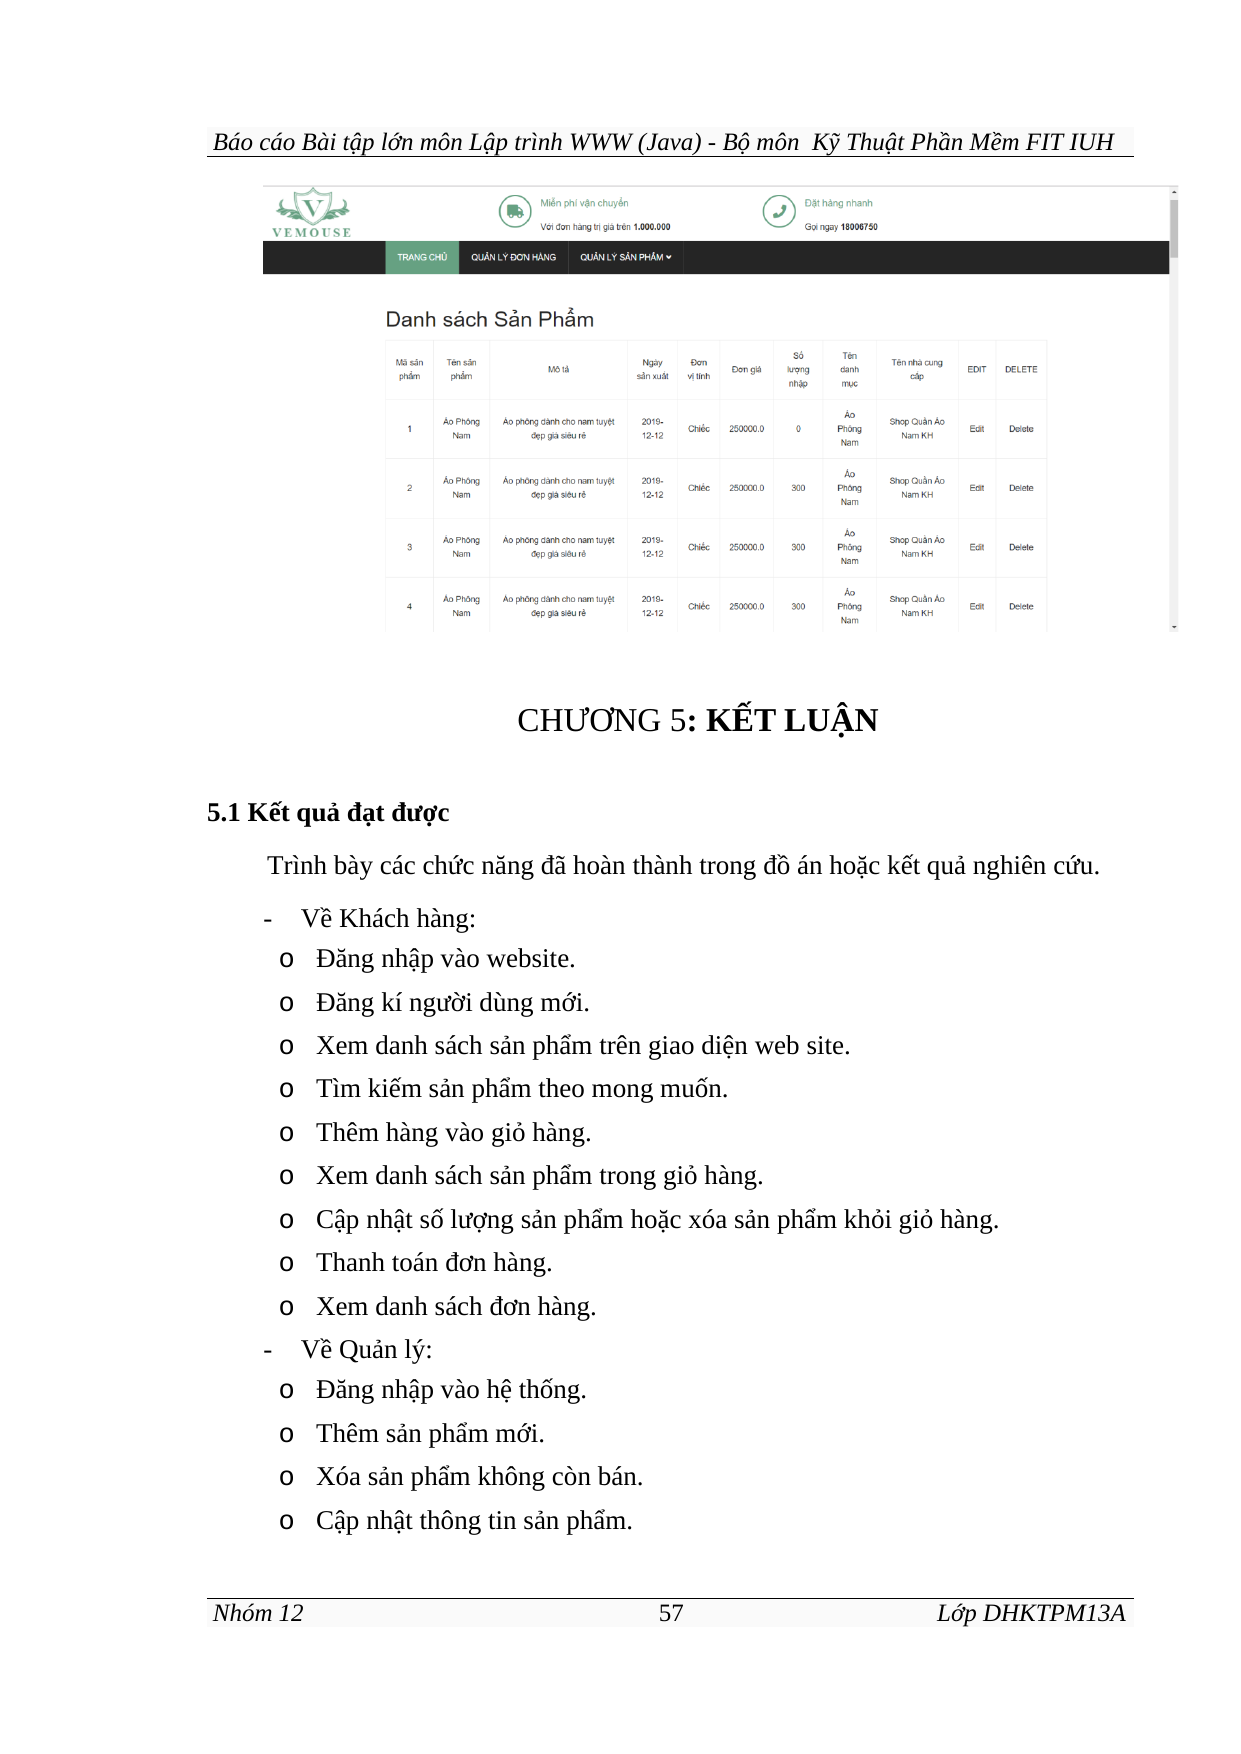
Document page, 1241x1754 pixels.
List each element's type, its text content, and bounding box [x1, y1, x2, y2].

list Đăng nhập vào hệ thống. [278, 1373, 1122, 1407]
subtitle Kết quả đạt được [207, 796, 1122, 827]
list Xem danh sách sản phẩm trong giỏ hàng. [278, 1159, 1122, 1193]
list Tìm kiếm sản phẩm theo mong muốn. [278, 1072, 1122, 1106]
list Xem danh sách đơn hàng. [278, 1290, 1122, 1323]
list Thêm hàng vào giỏ hàng. [278, 1116, 1122, 1149]
list Thanh toán đơn hàng. [278, 1246, 1122, 1280]
picture [263, 185, 1179, 632]
list Về Khách hàng: [263, 902, 1122, 933]
list Thêm sản phẩm mới. [278, 1417, 1122, 1450]
list Đăng kí người dùng mới. [278, 986, 1122, 1019]
text Trình bày các chức năng đã hoàn thành trong đồ án hoặc kết quả nghiên cứu. [207, 849, 1122, 880]
list Xem danh sách sản phẩm trên giao diện web site. [278, 1029, 1122, 1062]
list Cập nhật thông tin sản phẩm. [278, 1504, 1122, 1537]
list Đăng nhập vào website. [278, 942, 1122, 976]
list Xóa sản phẩm không còn bán. [278, 1460, 1122, 1494]
subtitle : KẾT LUẬN [458, 700, 1122, 738]
list Cập nhật số lượng sản phẩm hoặc xóa sản phẩm khỏi giỏ hàng. [278, 1203, 1122, 1236]
list Về Quản lý: [263, 1333, 1122, 1364]
